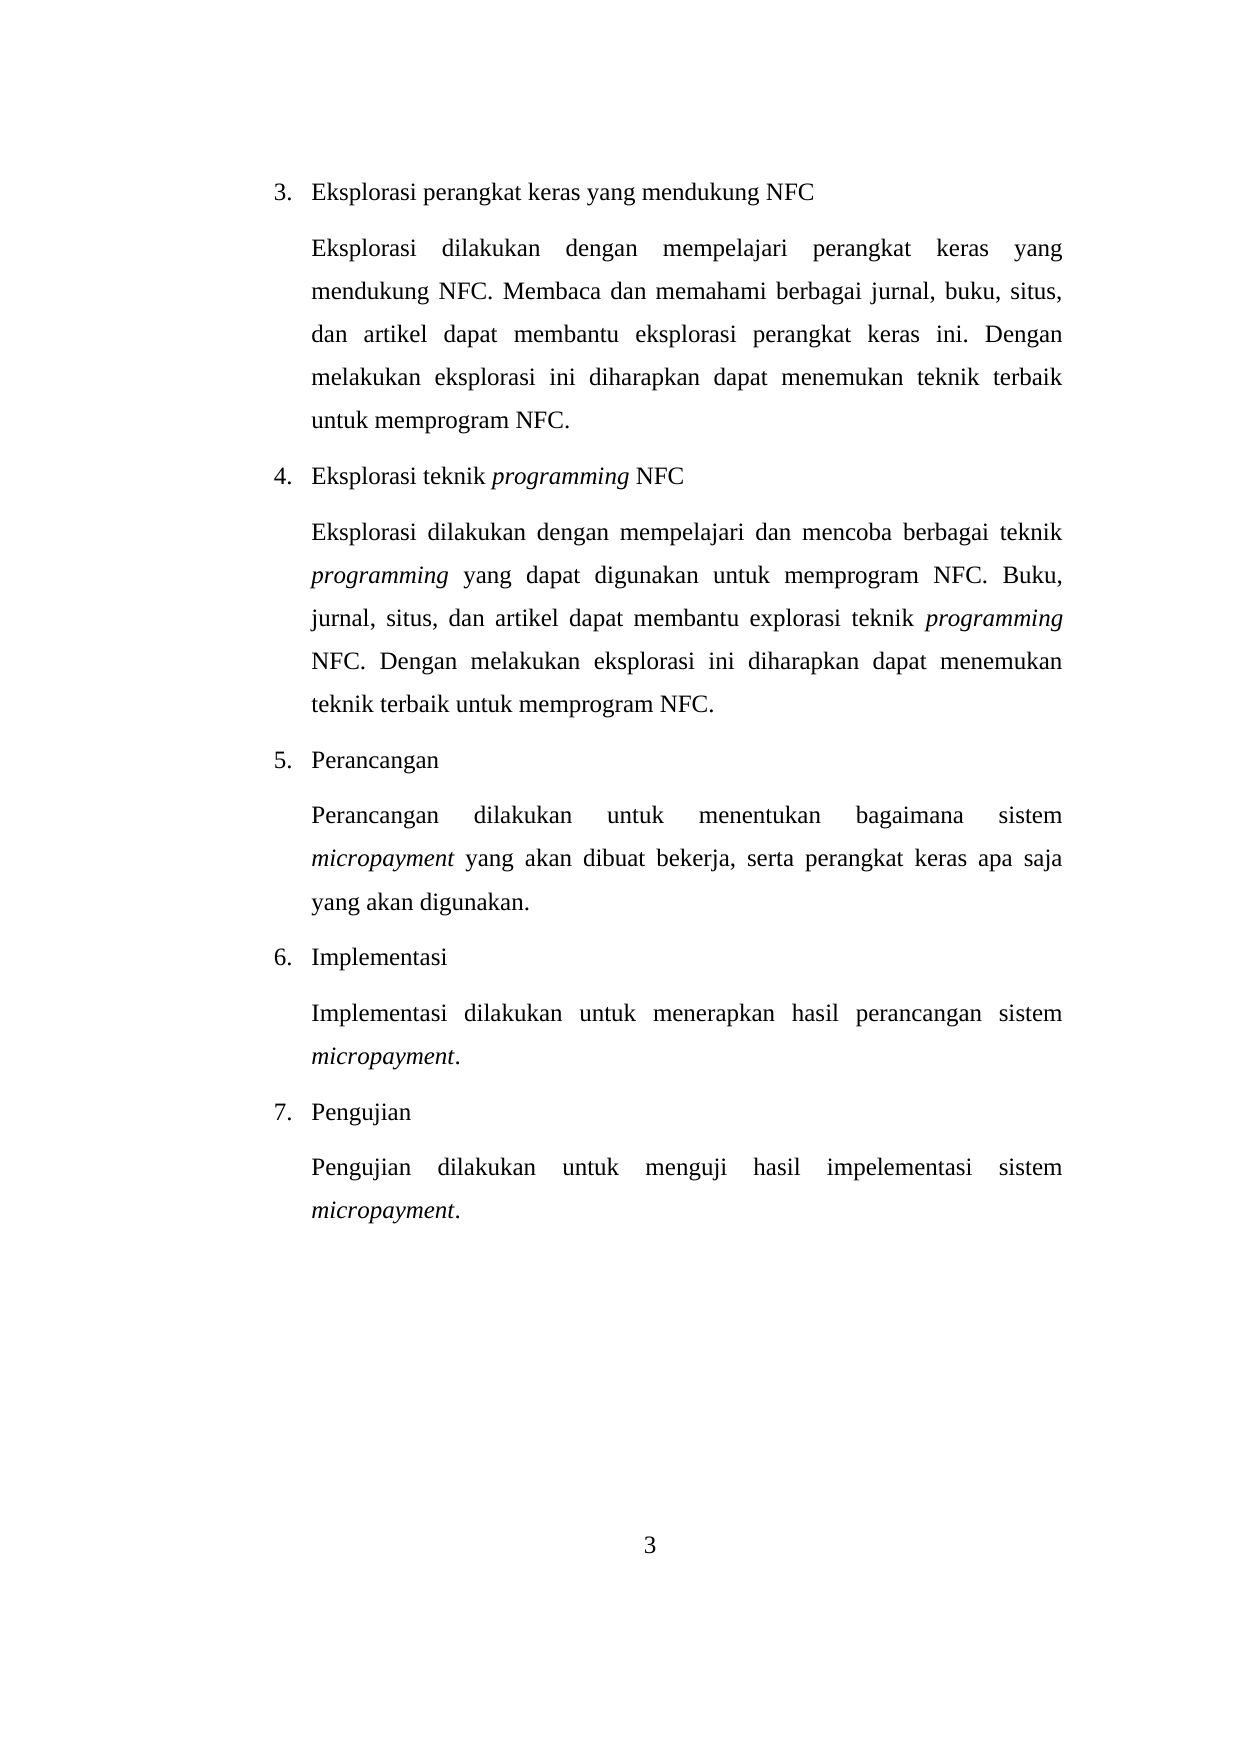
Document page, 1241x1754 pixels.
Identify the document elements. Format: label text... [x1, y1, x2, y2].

list Eksplorasi perangkat keras yang mendukung NFC [274, 177, 1063, 206]
list Perancangan [274, 745, 1063, 773]
list Pengujian [274, 1097, 1063, 1125]
list Eksplorasi dilakukan dengan mempelajari dan mencoba berbagai teknik programming yang dapat digunakan untuk memprogram NFC. Buku, jurnal, situs, dan artikel dapat membantu explorasi teknik programming NFC. Dengan melakukan eksplorasi ini diharapkan dapat menemukan teknik terbaik untuk memprogram NFC. [311, 517, 1063, 718]
list Eksplorasi teknik programming NFC [274, 461, 1063, 490]
list Implementasi dilakukan untuk menerapkan hasil perancangan sistem micropayment. [311, 998, 1063, 1070]
list Implementasi [274, 942, 1063, 971]
list Perancangan dilakukan untuk menentukan bagaimana sistem micropayment yang akan dibuat bekerja, serta perangkat keras apa saja yang akan digunakan. [311, 800, 1063, 915]
list Pengujian dilakukan untuk menguji hasil impelementasi sistem micropayment. [311, 1152, 1063, 1224]
list Eksplorasi dilakukan dengan mempelajari perangkat keras yang mendukung NFC. Membaca dan memahami berbagai jurnal, buku, situs, dan artikel dapat membantu eksplorasi perangkat keras ini. Dengan melakukan eksplorasi ini diharapkan dapat menemukan teknik terbaik untuk memprogram NFC. [311, 233, 1063, 434]
